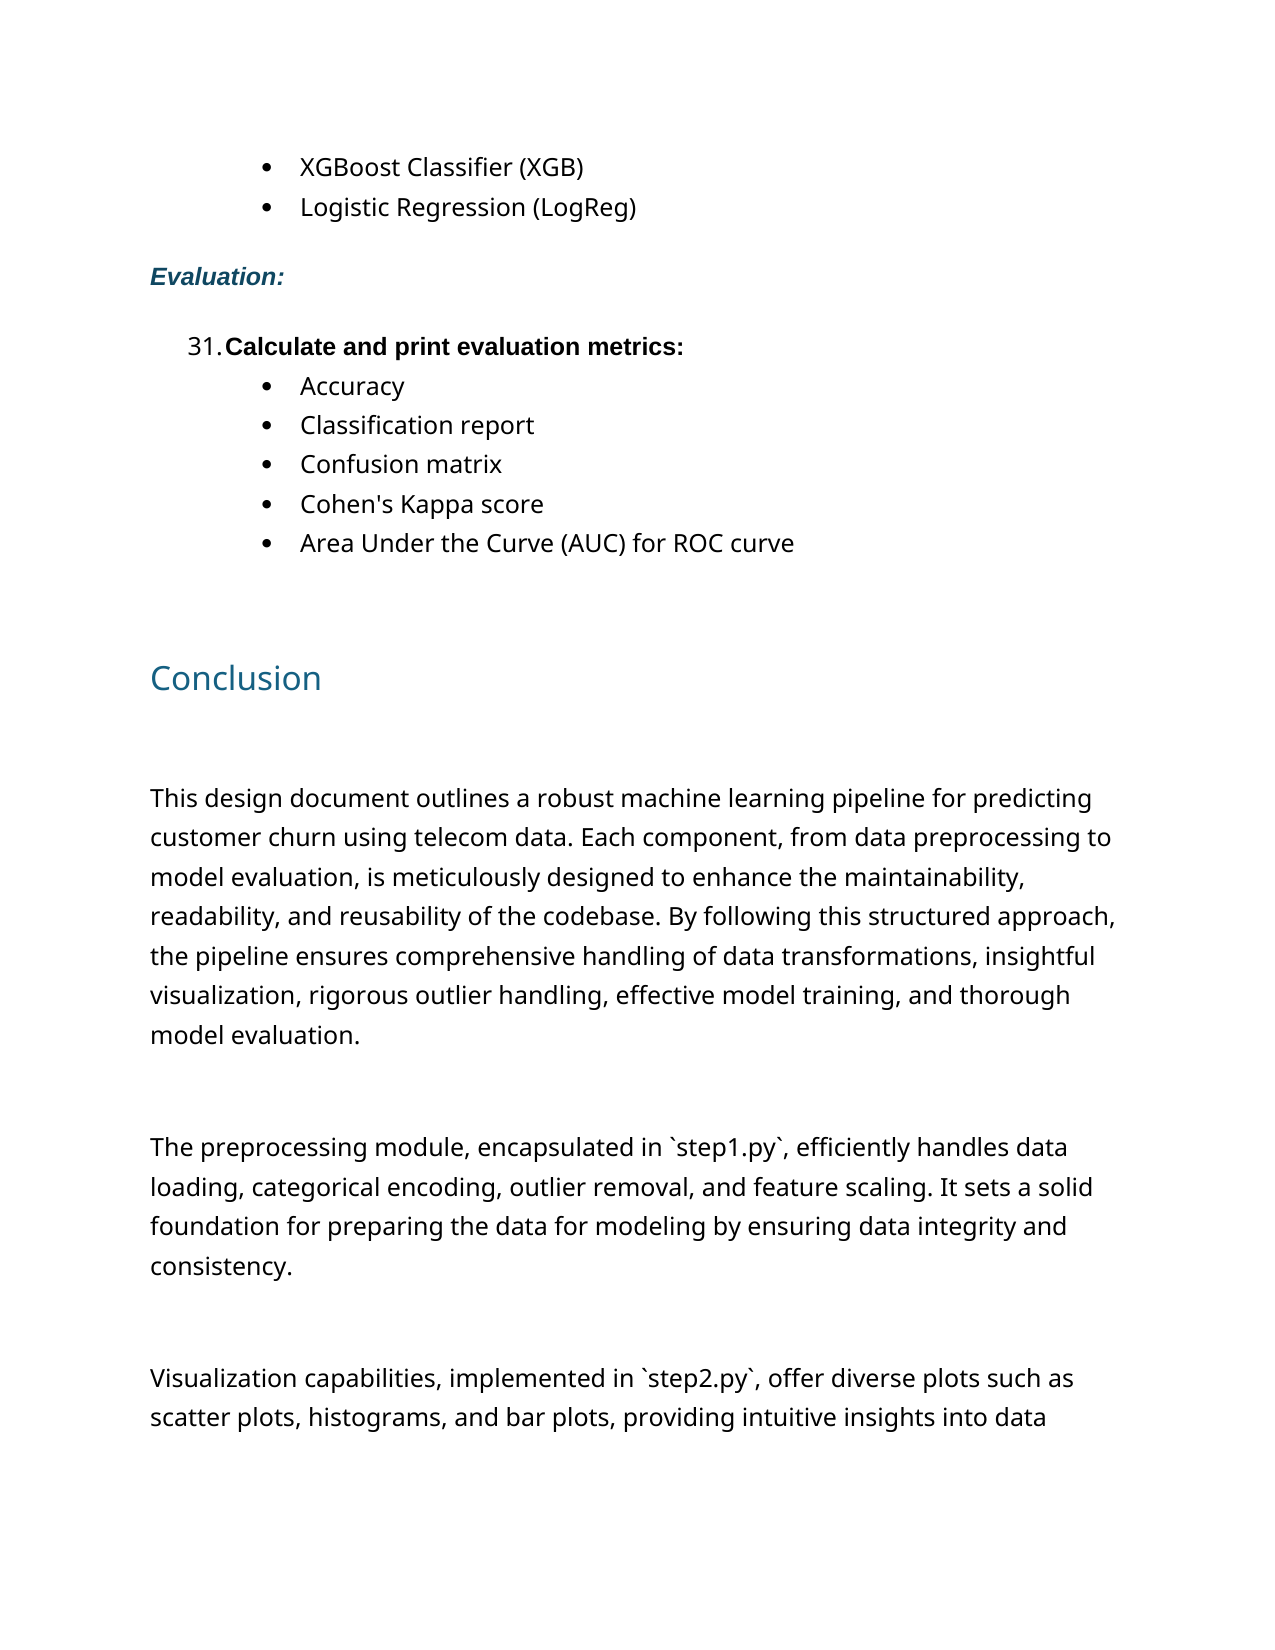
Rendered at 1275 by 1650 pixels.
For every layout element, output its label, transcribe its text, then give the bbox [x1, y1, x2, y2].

list Logistic Regression (LogReg) [262, 189, 1125, 223]
list Cohen's Kappa score [262, 487, 1125, 521]
text The preprocessing module, encapsulated in `step1.py`, efficiently handles data loading, categorical encoding, outlier removal, and feature scaling. It sets a solid foundation for preparing the data for modeling by ensuring data integrity and consistency. [150, 1130, 1125, 1282]
text Conclusion [150, 655, 1125, 701]
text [150, 1360, 1125, 1434]
list Accuracy [262, 368, 1125, 402]
text This design document outlines a robust machine learning pipeline for predicting customer churn using telecom data. Each component, from data preprocessing to model evaluation, is meticulously designed to enhance the maintainability, readability, and reusability of the codebase. By following this structured approach, the pipeline ensures comprehensive handling of data transformations, insightful visualization, rigorous outlier handling, effective model training, and thorough model evaluation. [150, 781, 1125, 1051]
list Area Under the Curve (AUC) for ROC curve [262, 526, 1125, 560]
list XGBoost Classifier (XGB) [262, 150, 1125, 184]
list Confusion matrix [262, 447, 1125, 481]
subtitle Evaluation: [150, 262, 1125, 291]
list Classification report [262, 408, 1125, 442]
list Calculate and print evaluation metrics: [187, 329, 1125, 363]
